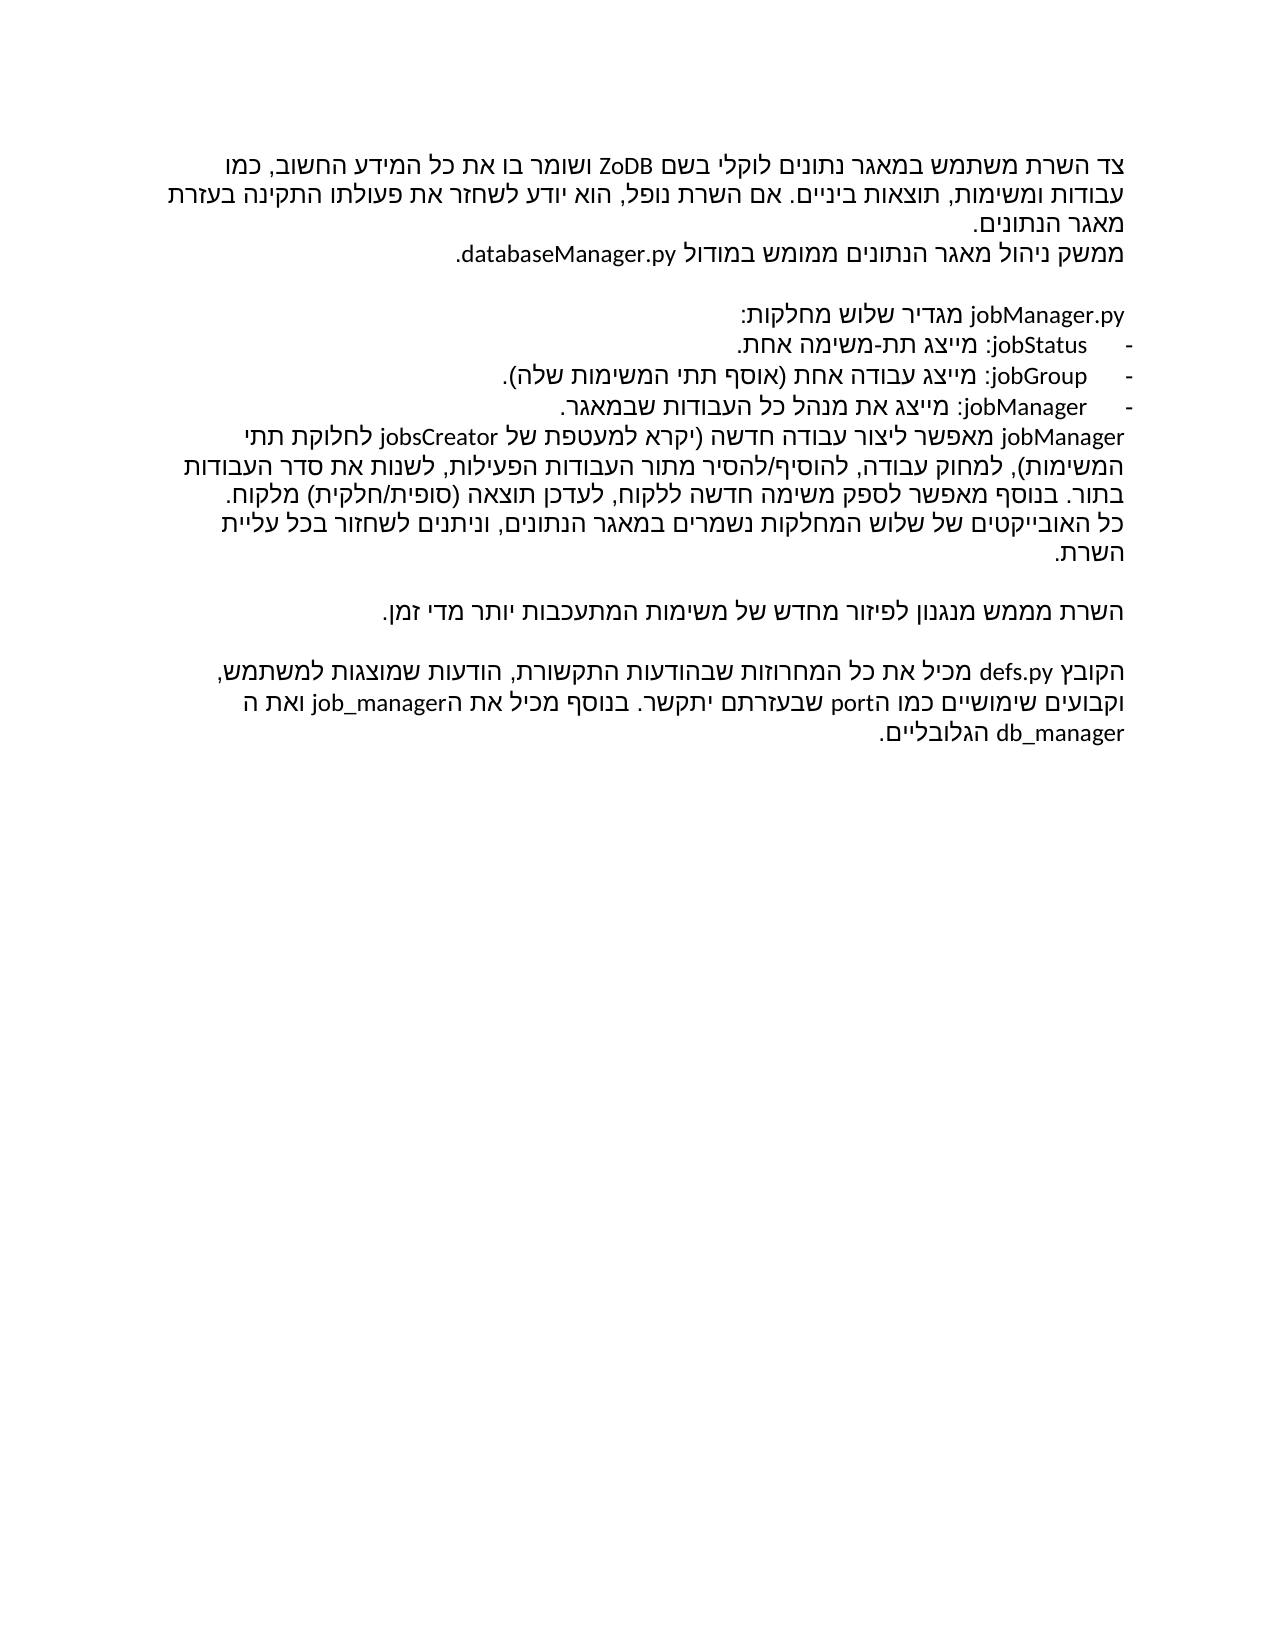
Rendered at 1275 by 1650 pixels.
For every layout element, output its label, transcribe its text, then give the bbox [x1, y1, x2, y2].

text jobManager מאפשר ליצור עבודה חדשה (יקרא למעטפת של jobsCreator לחלוקת תתי המשימות), למחוק עבודה, להוסיף/להסיר מתור העבודות הפעילות, לשנות את סדר העבודות בתור. בנוסף מאפשר לספק משימה חדשה ללקוח, לעדכן תוצאה (סופית/חלקית) מלקוח. [150, 421, 1125, 509]
text השרת מממש מנגנון לפיזור מחדש של משימות המתעכבות יותר מדי זמן. [150, 597, 1125, 626]
text צד השרת משתמש במאגר נתונים לוקלי בשם ZoDB ושומר בו את כל המידע החשוב, כמו עבודות ומשימות, תוצאות ביניים. אם השרת נופל, הוא יודע לשחזר את פעולתו התקינה בעזרת מאגר הנתונים. [150, 150, 1125, 238]
list jobStatus: מייצג תת-משימה אחת. [150, 329, 1125, 360]
list jobManager: מייצג את מנהל כל העבודות שבמאגר. [150, 391, 1125, 421]
text כל האובייקטים של שלוש המחלקות נשמרים במאגר הנתונים, וניתנים לשחזור בכל עליית השרת. [150, 509, 1125, 567]
text הקובץ defs.py מכיל את כל המחרוזות שבהודעות התקשורת, הודעות שמוצגות למשתמש, וקבועים שימושיים כמו הport שבעזרתם יתקשר. בנוסף מכיל את הjob_manager ואת הdb_manager הגלובליים. [150, 656, 1125, 748]
text jobManager.py מגדיר שלוש מחלקות: [150, 299, 1125, 329]
list jobGroup: מייצג עבודה אחת (אוסף תתי המשימות שלה). [150, 360, 1125, 391]
text ממשק ניהול מאגר הנתונים ממומש במודול databaseManager.py. [150, 238, 1125, 268]
